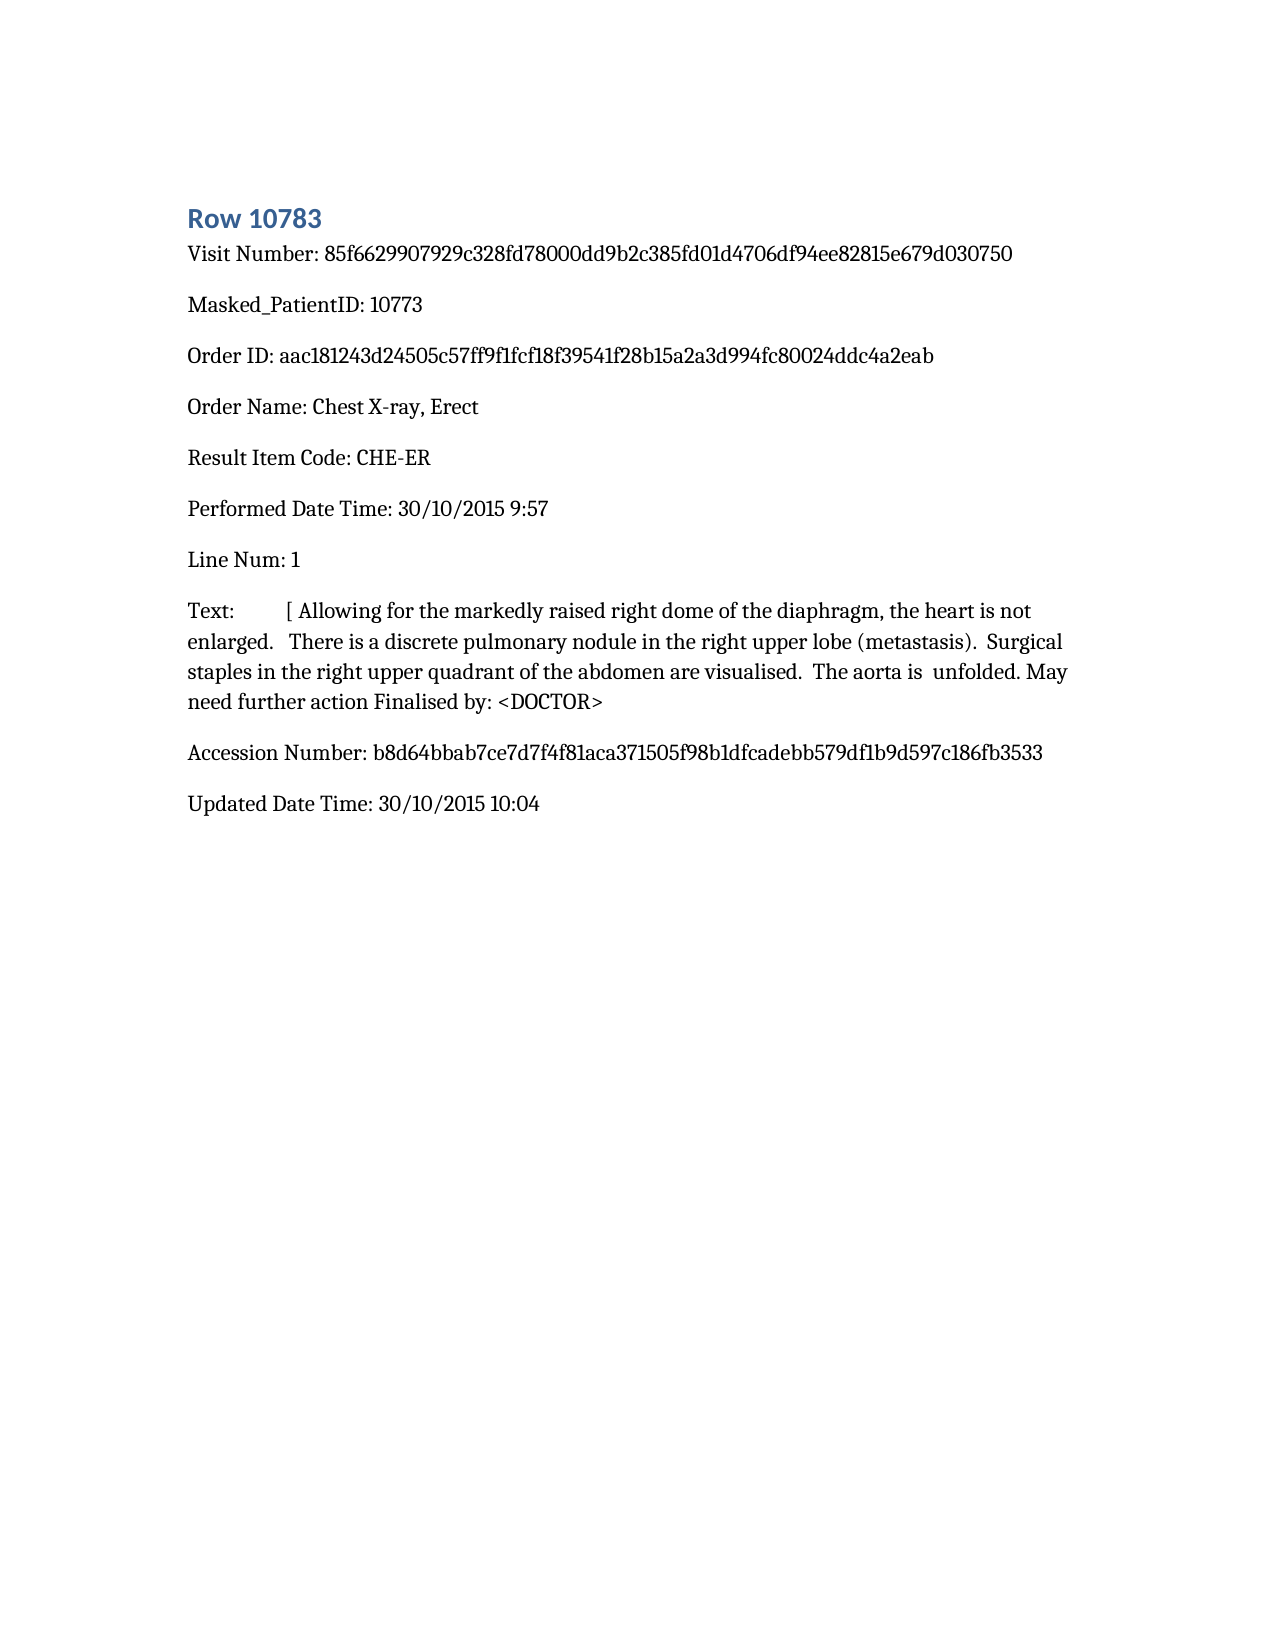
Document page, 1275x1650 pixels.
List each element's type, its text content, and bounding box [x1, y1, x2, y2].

subtitle Row 10783 [187, 200, 1087, 236]
text Order ID: aac181243d24505c57ff9f1fcf18f39541f28b15a2a3d994fc80024ddc4a2eab [187, 343, 1087, 369]
text Visit Number: 85f6629907929c328fd78000dd9b2c385fd01d4706df94ee82815e679d030750 [187, 241, 1087, 267]
text Order Name: Chest X-ray, Erect [187, 394, 1087, 420]
text Accession Number: b8d64bbab7ce7d7f4f81aca371505f98b1dfcadebb579df1b9d597c186fb3533 [187, 740, 1087, 766]
text Updated Date Time: 30/10/2015 10:04 [187, 791, 1087, 817]
text Masked_PatientID: 10773 [187, 292, 1087, 318]
text Result Item Code: CHE-ER [187, 445, 1087, 471]
text Performed Date Time: 30/10/2015 9:57 [187, 496, 1087, 522]
text Line Num: 1 [187, 547, 1087, 573]
text Text: [ Allowing for the markedly raised right dome of the diaphragm, the heart is not enlarged. There is a discrete pulmonary nodule in the right upper lobe (metastasis). Surgical staples in the right upper quadrant of the abdomen are visualised. The aorta is unfolded. May need further action Finalised by: <DOCTOR> [187, 598, 1087, 715]
